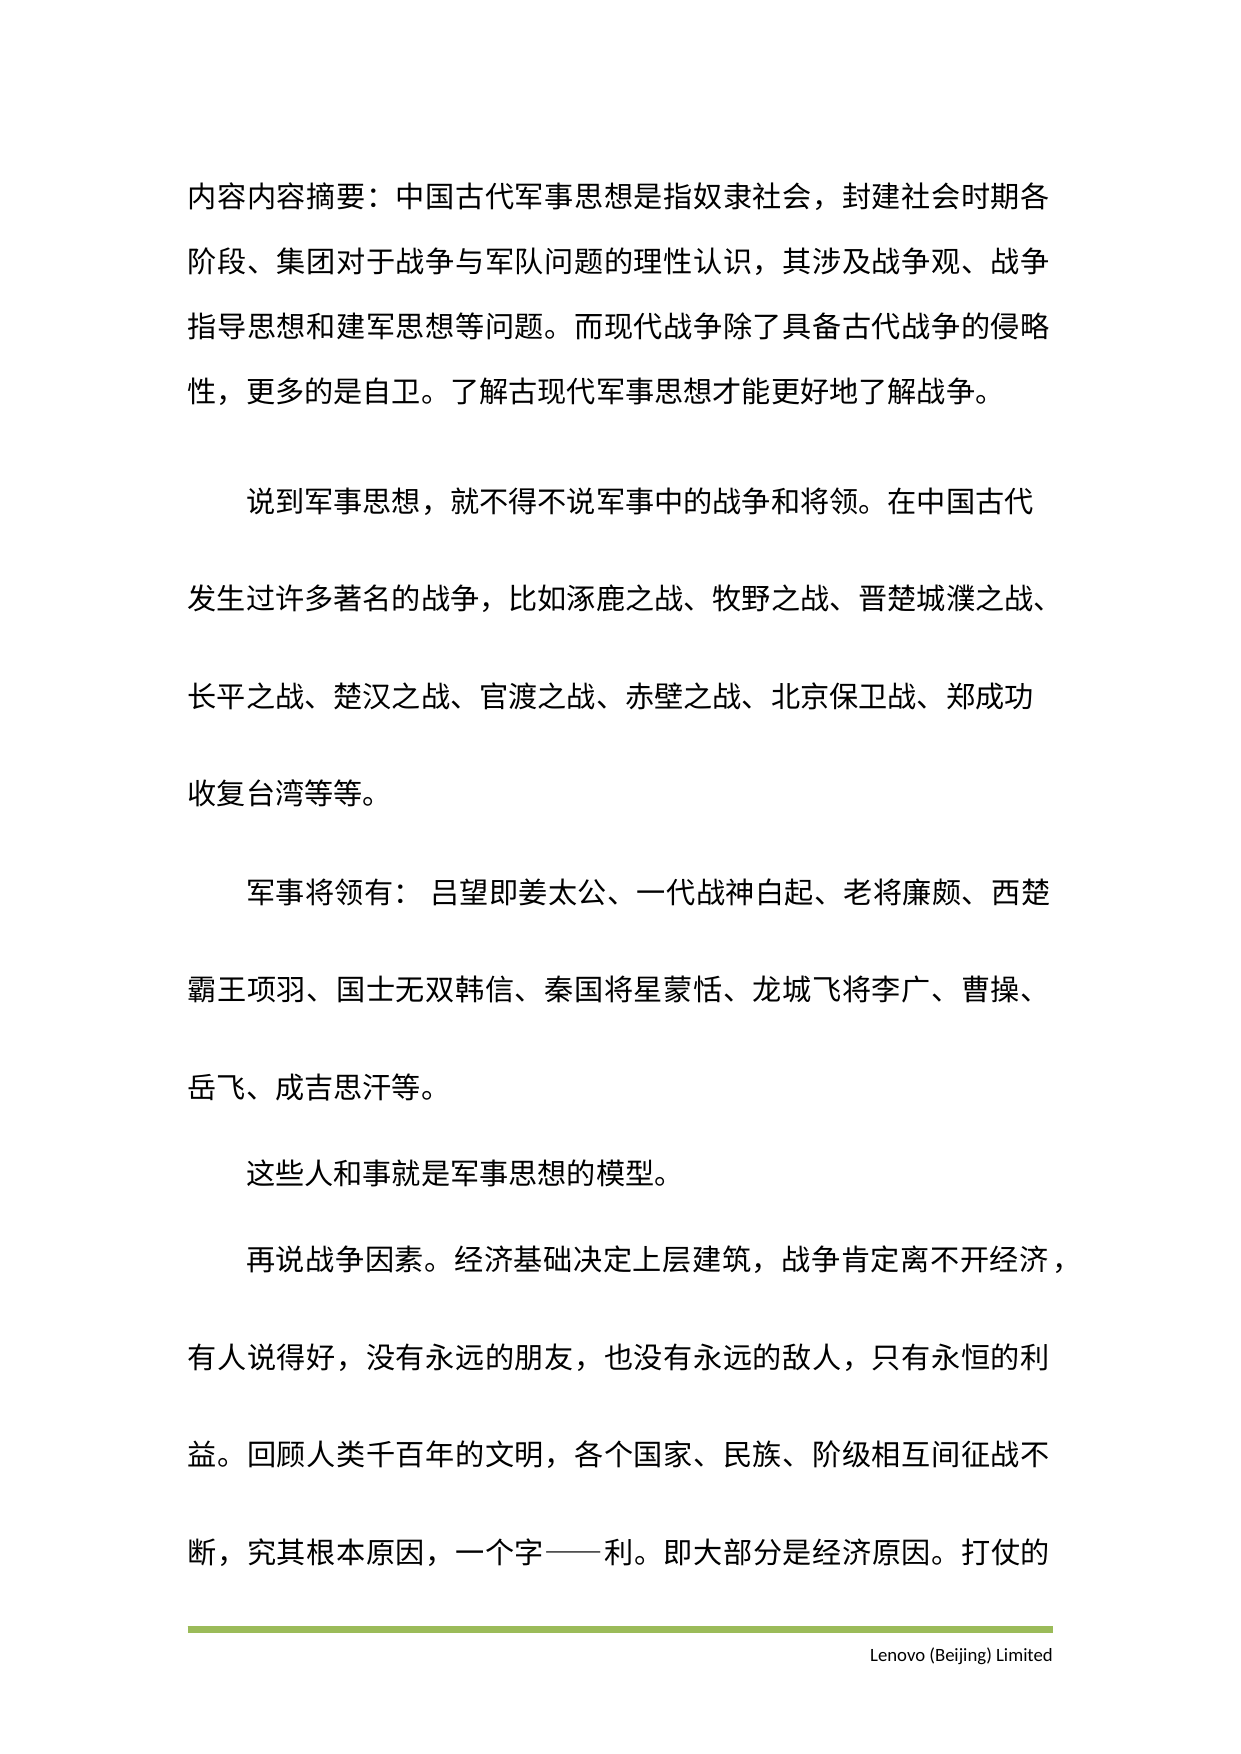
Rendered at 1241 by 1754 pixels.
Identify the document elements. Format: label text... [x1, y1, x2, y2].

text 这些人和事就是军事思想的模型。 [187, 1139, 1053, 1204]
text 说到军事思想，就不得不说军事中的战争和将领。在中国古代发生过许多著名的战争，比如涿鹿之战、牧野之战、晋楚城濮之战、长平之战、楚汉之战、官渡之战、赤壁之战、北京保卫战、郑成功收复台湾等等。 [187, 467, 1053, 824]
text 内容内容摘要：中国古代军事思想是指奴隶社会，封建社会时期各阶段、集团对于战争与军队问题的理性认识，其涉及战争观、战争指导思想和建军思想等问题。而现代战争除了具备古代战争的侵略性，更多的是自卫。了解古现代军事思想才能更好地了解战争。 [187, 162, 1053, 422]
text 军事将领有： 吕望即姜太公、一代战神白起、老将廉颇、西楚霸王项羽、国士无双韩信、秦国将星蒙恬、龙城飞将李广、曹操、岳飞、成吉思汗等。 [187, 858, 1053, 1118]
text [187, 1225, 1053, 1583]
